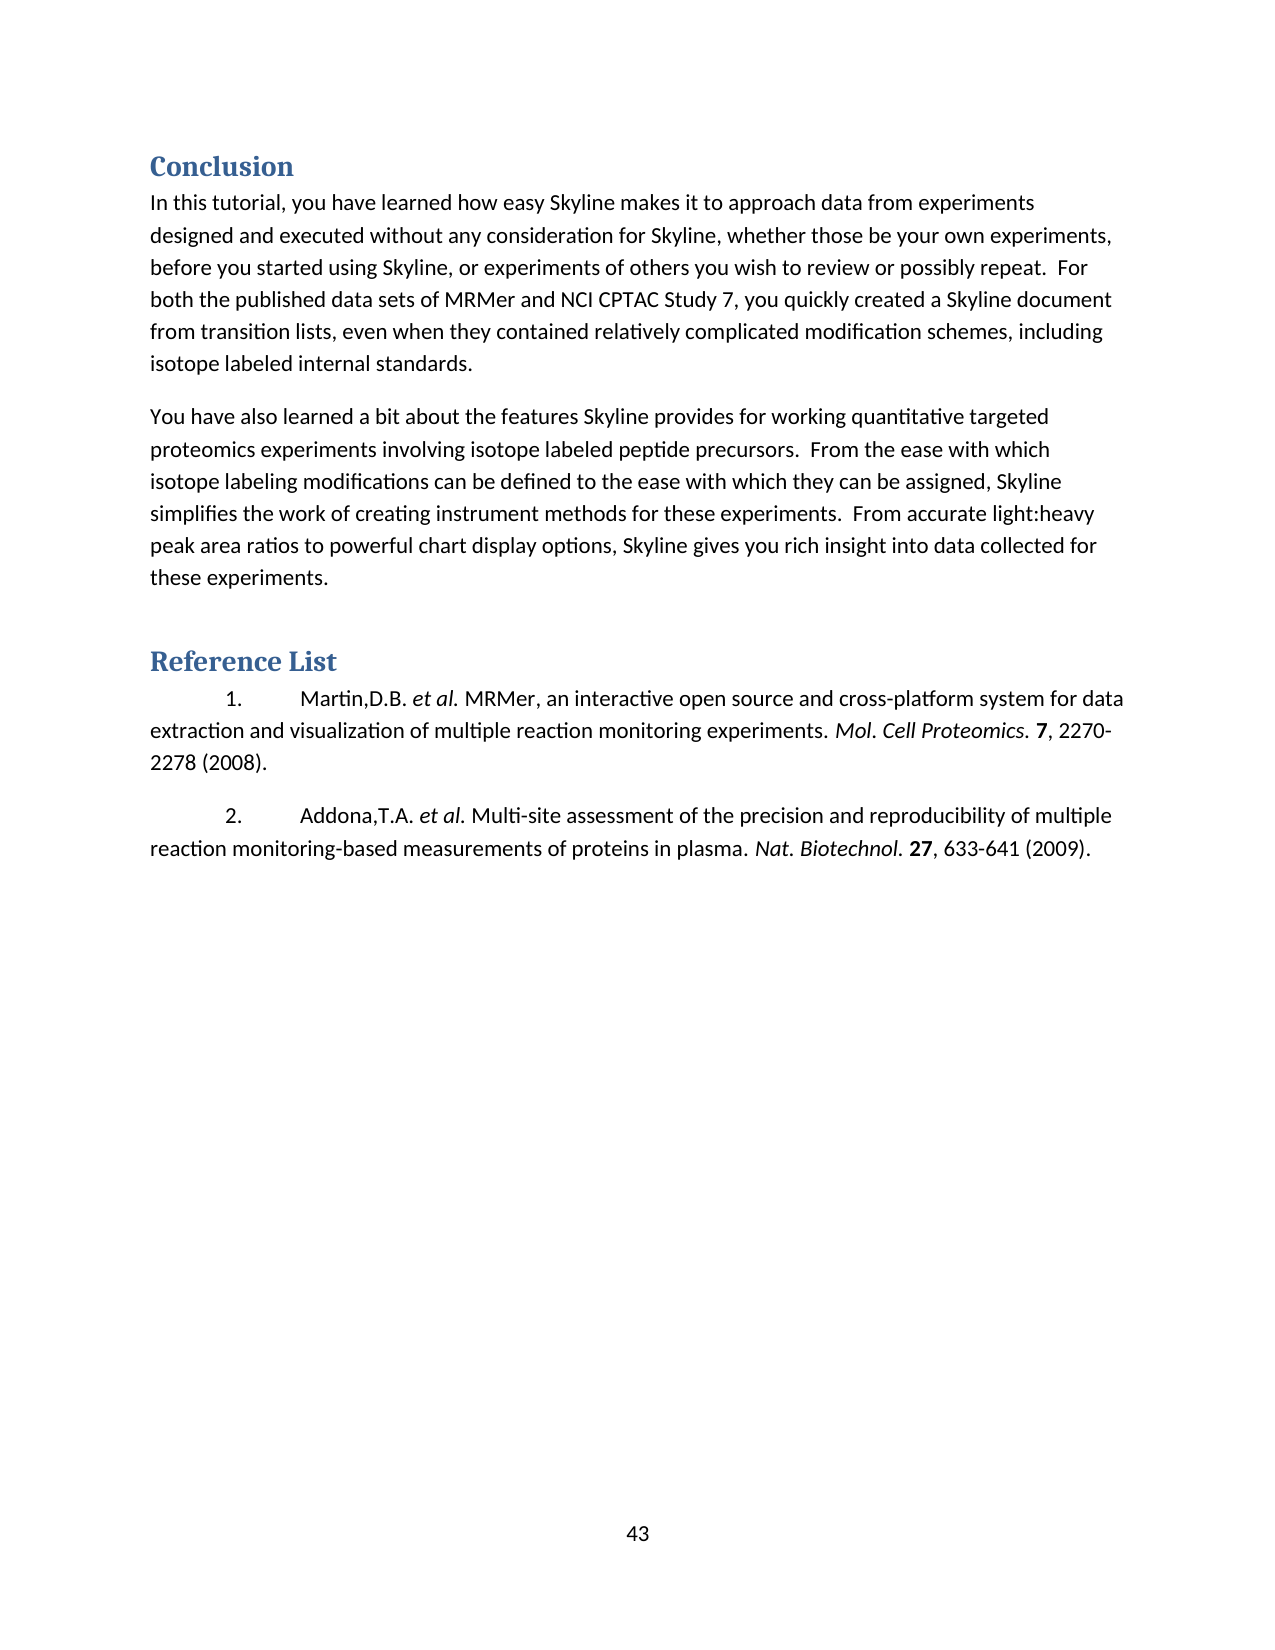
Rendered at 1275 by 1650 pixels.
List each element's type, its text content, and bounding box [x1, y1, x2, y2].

subtitle Reference List [150, 646, 1125, 679]
text You have also learned a bit about the features Skyline provides for working quantitative targeted proteomics experiments involving isotope labeled peptide precursors. From the ease with which isotope labeling modifications can be defined to the ease with which they can be assigned, Skyline simplifies the work of creating instrument methods for these experiments. From accurate light:heavy peak area ratios to powerful chart display options, Skyline gives you rich insight into data collected for these experiments. [150, 402, 1125, 591]
text In this tutorial, you have learned how easy Skyline makes it to approach data from experiments designed and executed without any consideration for Skyline, whether those be your own experiments, before you started using Skyline, or experiments of others you wish to review or possibly repeat. For both the published data sets of MRMer and NCI CPTAC Study 7, you quickly created a Skyline document from transition lists, even when they contained relatively complicated modification schemes, including isotope labeled internal standards. [150, 188, 1125, 377]
text 1. Martin,D.B. et al. MRMer, an interactive open source and cross-platform system for data extraction and visualization of multiple reaction monitoring experiments. Mol. Cell Proteomics. 7, 2270-2278 (2008). [150, 684, 1125, 777]
text 2. Addona,T.A. et al. Multi-site assessment of the precision and reproducibility of multiple reaction monitoring-based measurements of proteins in plasma. Nat. Biotechnol. 27, 633-641 (2009). [150, 802, 1125, 862]
subtitle Conclusion [150, 150, 1125, 183]
